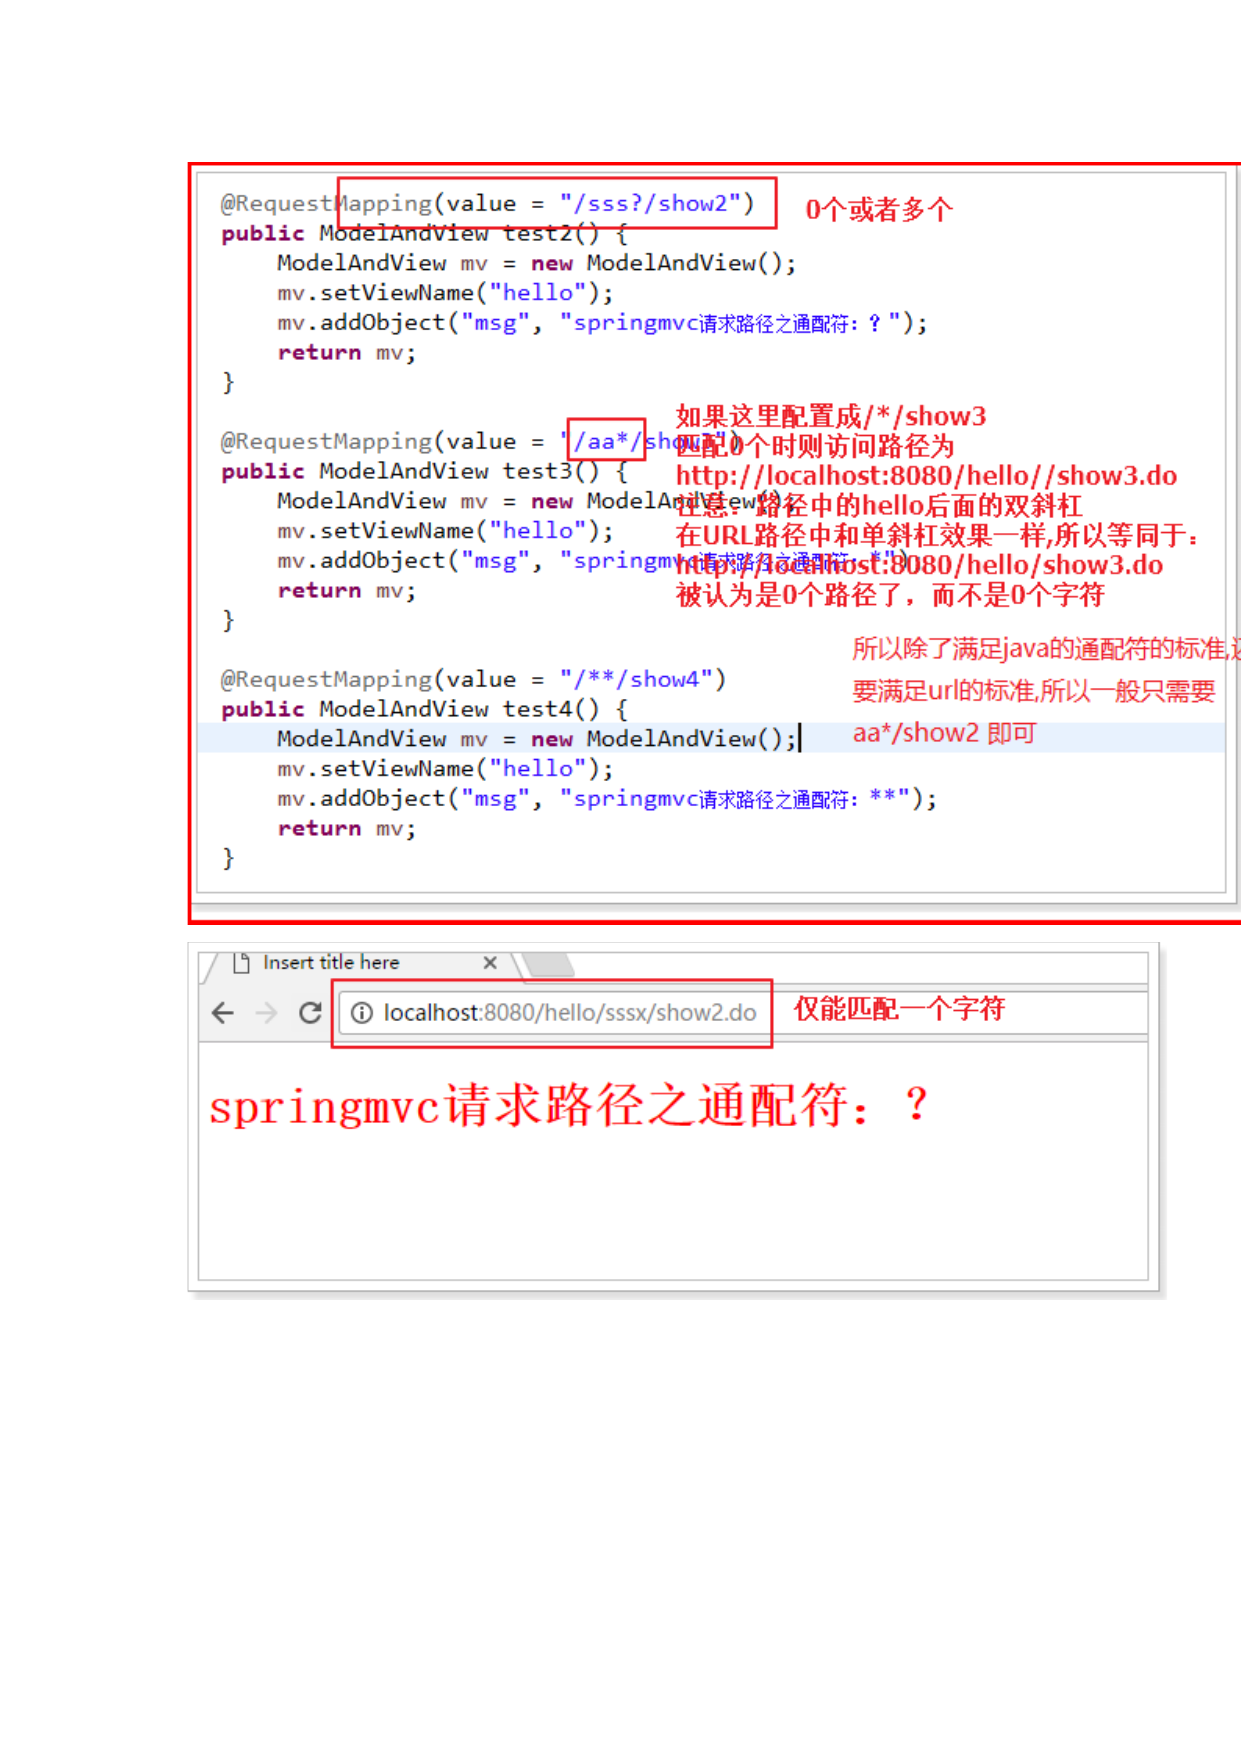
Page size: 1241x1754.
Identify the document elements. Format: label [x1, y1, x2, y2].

picture [187, 162, 1241, 925]
picture [187, 942, 1168, 1300]
